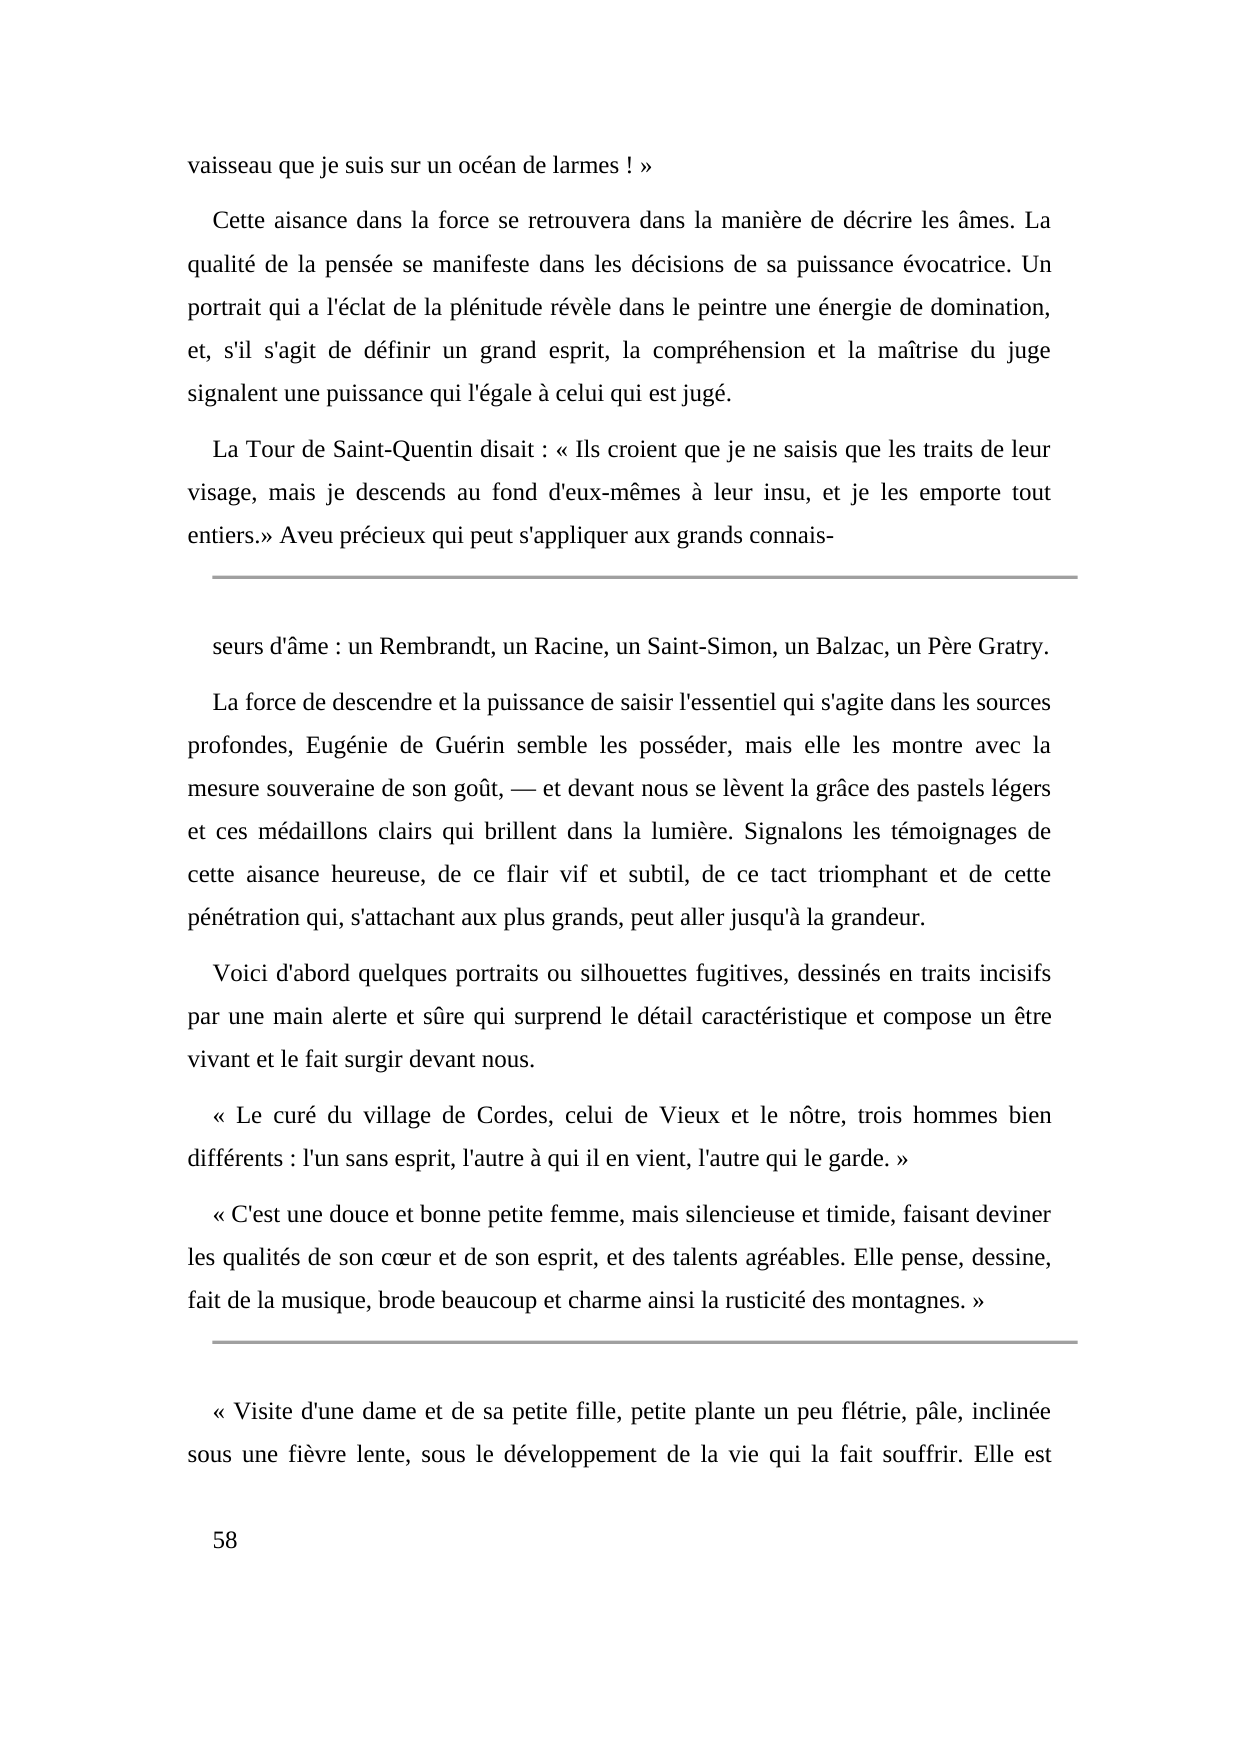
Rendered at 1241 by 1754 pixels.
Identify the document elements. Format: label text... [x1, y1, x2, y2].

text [187, 150, 1053, 179]
text Voici d'abord quelques portraits ou silhouettes fugitives, dessinés en traits incisifs par une main alerte et sûre qui surprend le détail caractéristique et compose un être vivant et le fait surgir devant nous. [187, 958, 1053, 1073]
text seurs d'âme : un Rembrandt, un Racine, un Saint-Simon, un Balzac, un Père Gratry. [187, 631, 1053, 660]
text « C'est une douce et bonne petite femme, mais silencieuse et timide, faisant deviner les qualités de son cœur et de son esprit, et des talents agréables. Elle pense, dessine, fait de la musique, brode beaucoup et charme ainsi la rusticité des montagnes. » [187, 1199, 1053, 1314]
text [187, 1396, 1053, 1468]
text La Tour de Saint-Quentin disait : « Ils croient que je ne saisis que les traits de leur visage, mais je descends au fond d'eux-mêmes à leur insu, et je les emporte tout entiers.» Aveu précieux qui peut s'appliquer aux grands connais- [187, 434, 1053, 549]
text Cette aisance dans la force se retrouvera dans la manière de décrire les âmes. La qualité de la pensée se manifeste dans les décisions de sa puissance évocatrice. Un portrait qui a l'éclat de la plénitude révèle dans le peintre une énergie de domination, et, s'il s'agit de définir un grand esprit, la compréhension et la maîtrise du juge signalent une puissance qui l'égale à celui qui est jugé. [187, 206, 1053, 407]
text « Le curé du village de Cordes, celui de Vieux et le nôtre, trois hommes bien différents : l'un sans esprit, l'autre à qui il en vient, l'autre qui le garde. » [187, 1100, 1053, 1172]
text La force de descendre et la puissance de saisir l'essentiel qui s'agite dans les sources profondes, Eugénie de Guérin semble les posséder, mais elle les montre avec la mesure souveraine de son goût, — et devant nous se lèvent la grâce des pastels légers et ces médaillons clairs qui brillent dans la lumière. Signalons les témoignages de cette aisance heureuse, de ce flair vif et subtil, de ce tact triomphant et de cette pénétration qui, s'attachant aux plus grands, peut aller jusqu'à la grandeur. [187, 687, 1053, 931]
